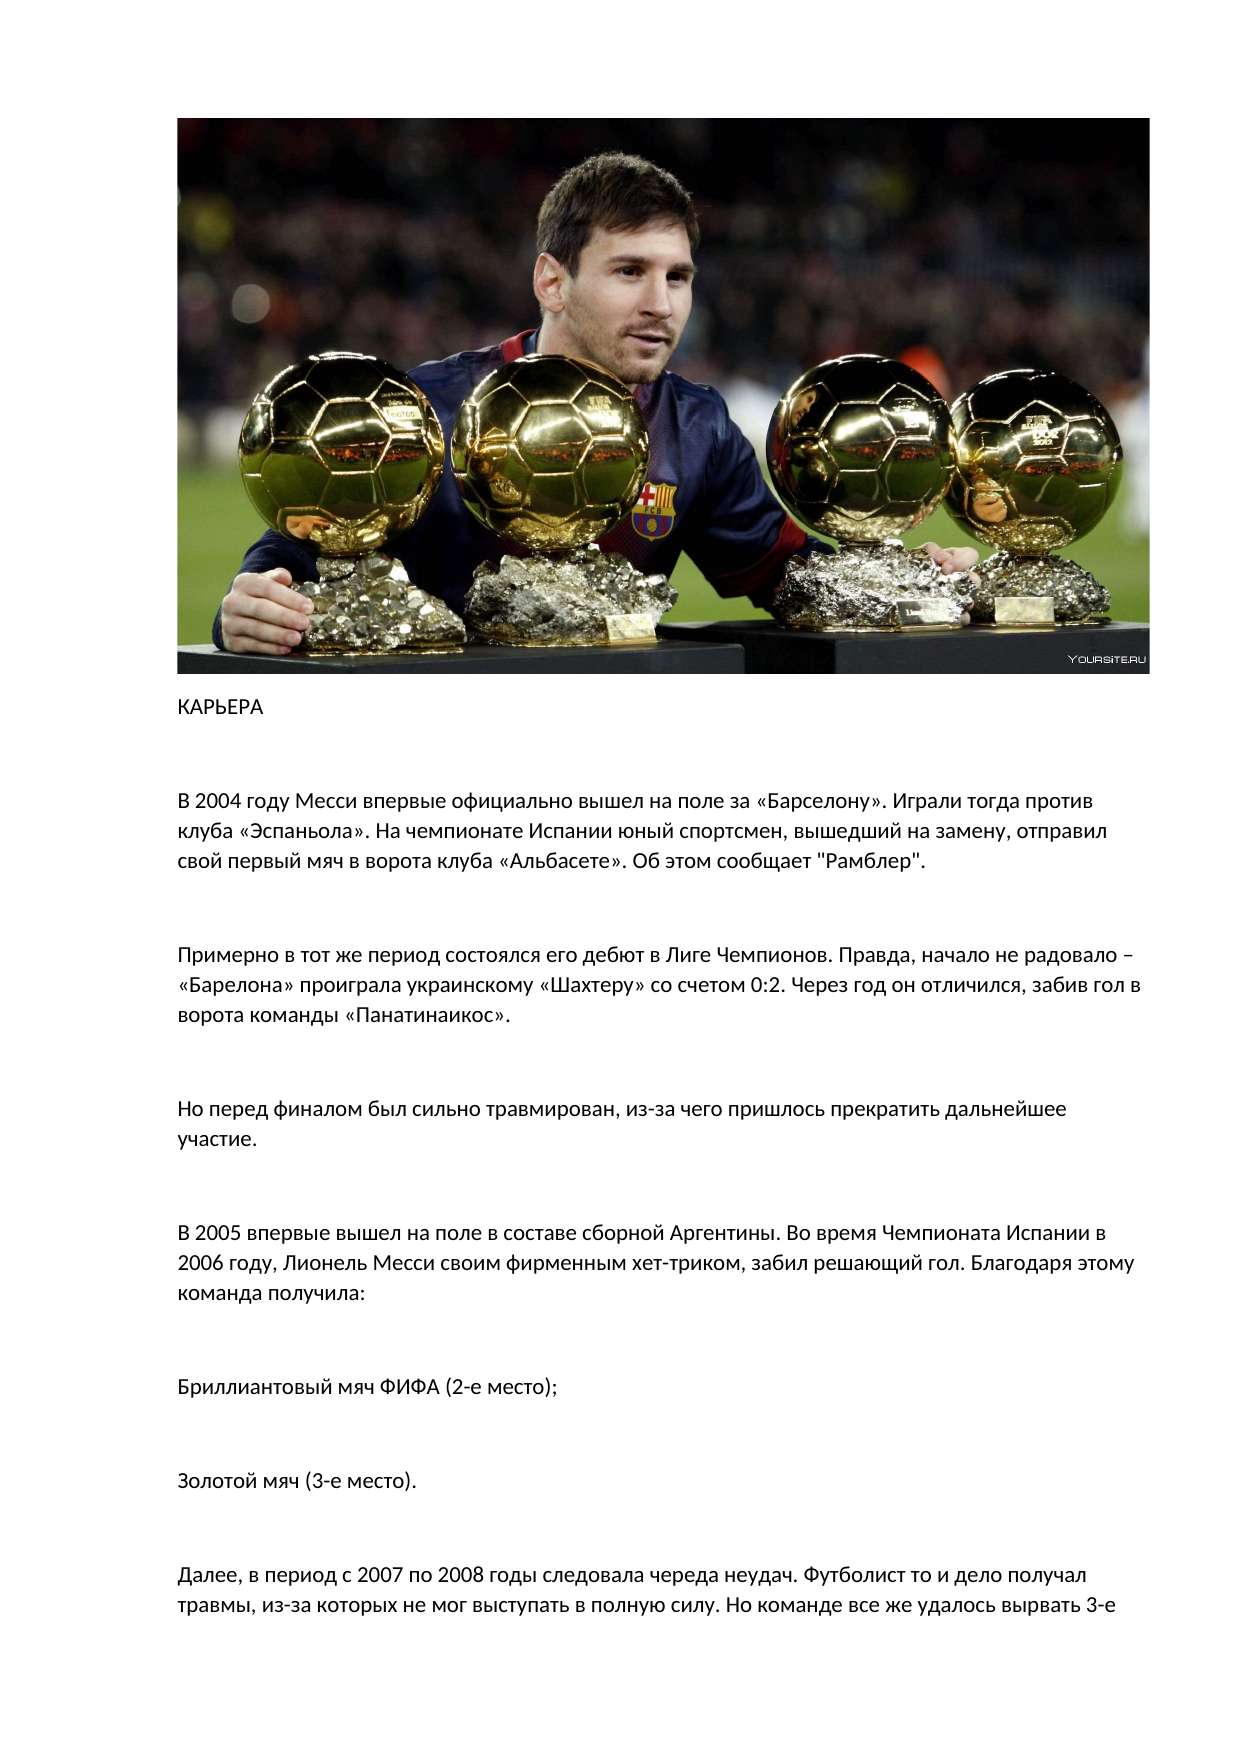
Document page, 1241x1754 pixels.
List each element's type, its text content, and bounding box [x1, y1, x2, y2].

text Бриллиантовый мяч ФИФА (2-е место); [177, 1372, 1152, 1400]
text Примерно в тот же период состоялся его дебют в Лиге Чемпионов. Правда, начало не радовало – «Барелона» проиграла украинскому «Шахтеру» со счетом 0:2. Через год он отличился, забив гол в ворота команды «Панатинаикос». [177, 940, 1152, 1028]
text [177, 1560, 1152, 1618]
text Но перед финалом был сильно травмирован, из-за чего пришлось прекратить дальнейшее участие. [177, 1094, 1152, 1152]
text КАРЬЕРА [177, 692, 1152, 720]
picture [177, 118, 1150, 674]
text Золотой мяч (3-е место). [177, 1466, 1152, 1494]
text В 2004 году Месси впервые официально вышел на поле за «Барселону». Играли тогда против клуба «Эспаньола». На чемпионате Испании юный спортсмен, вышедший на замену, отправил свой первый мяч в ворота клуба «Альбасете». Об этом сообщает "Рамблер". [177, 786, 1152, 874]
text В 2005 впервые вышел на поле в составе сборной Аргентины. Во время Чемпионата Испании в 2006 году, Лионель Месси своим фирменным хет-триком, забил решающий гол. Благодаря этому команда получила: [177, 1218, 1152, 1306]
